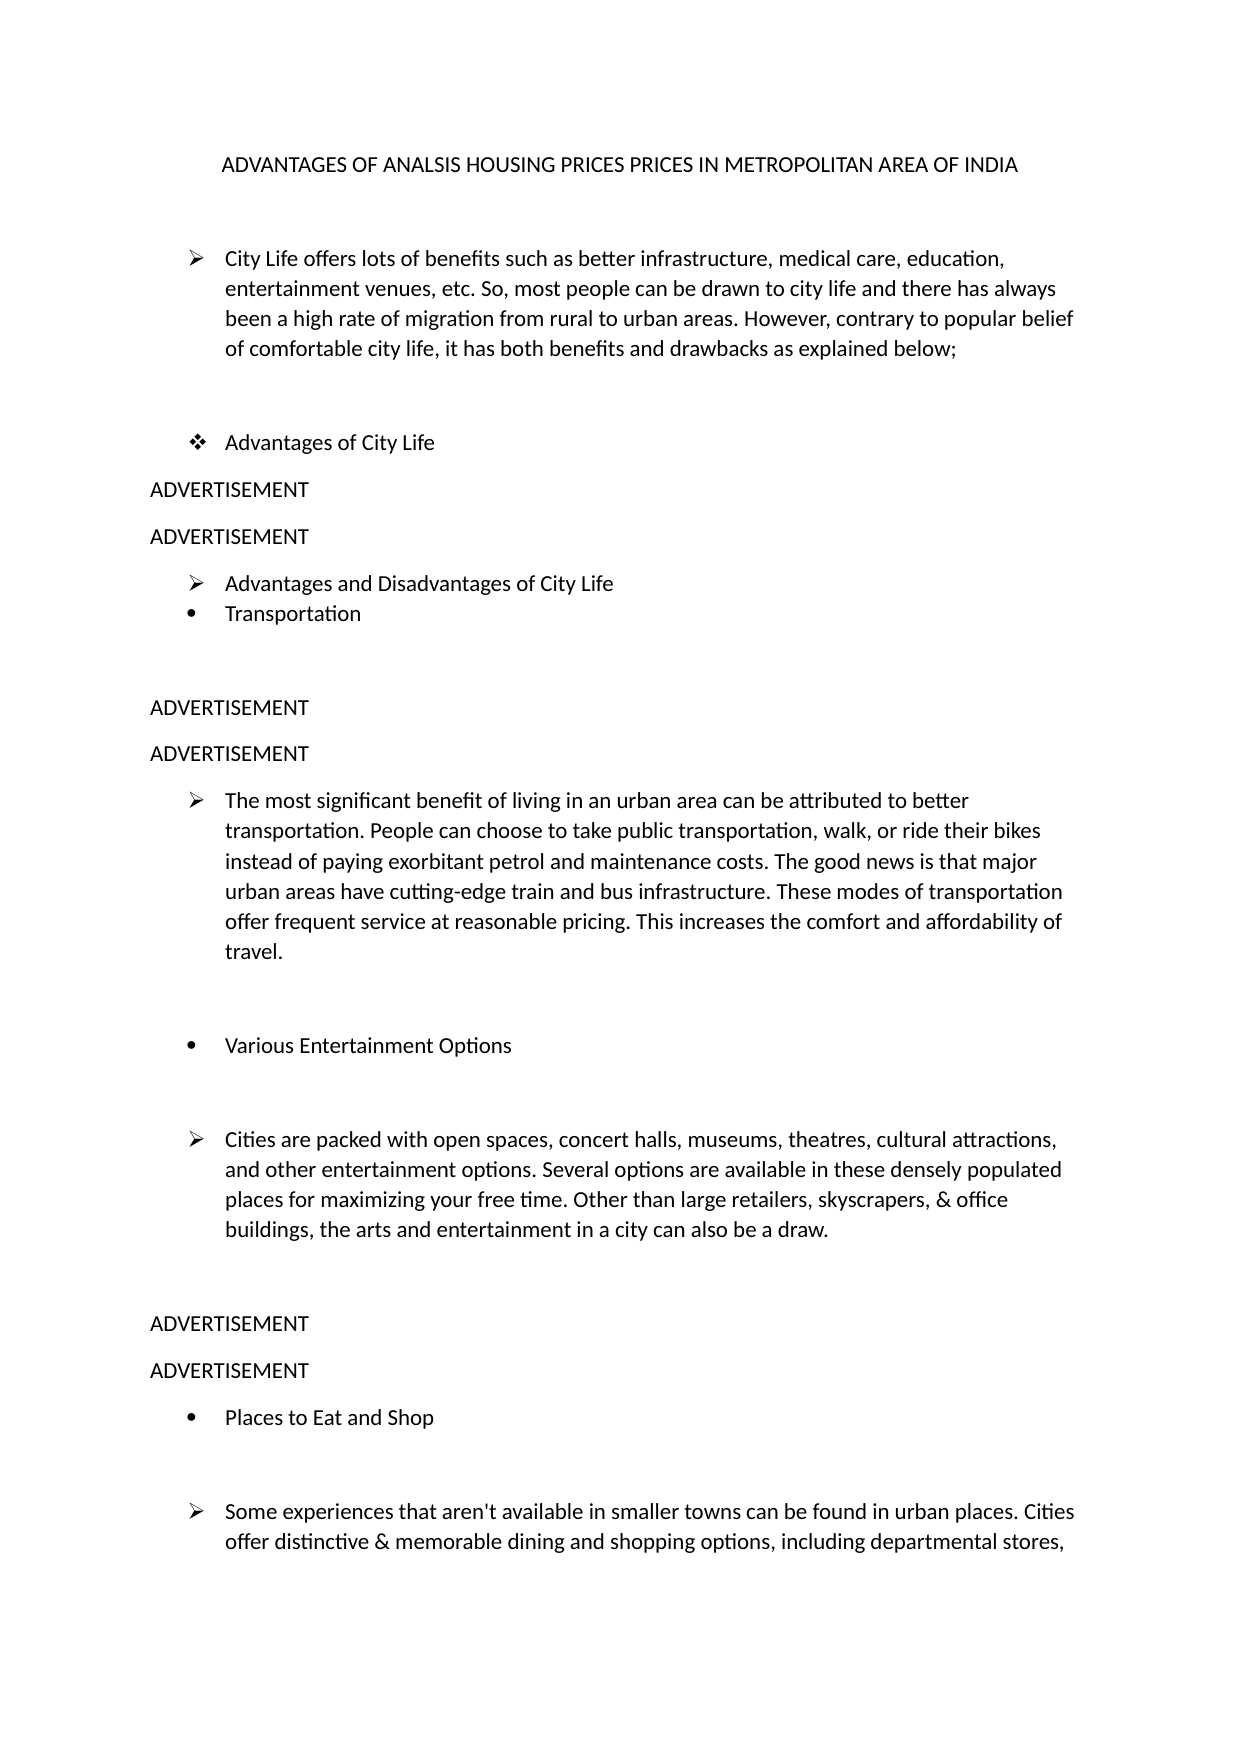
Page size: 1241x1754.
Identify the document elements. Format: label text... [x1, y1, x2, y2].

list Various Entertainment Options [187, 1031, 1090, 1059]
list Advantages and Disadvantages of City Life [187, 569, 1090, 597]
list The most significant benefit of living in an urban area can be attributed to better transportation. People can choose to take public transportation, walk, or ride their bikes instead of paying exorbitant petrol and maintenance costs. The good news is that major urban areas have cutting-edge train and bus infrastructure. These modes of transportation offer frequent service at reasonable pricing. This increases the comfort and affordability of travel. [187, 786, 1090, 966]
text ADVERTISEMENT [150, 1309, 1090, 1337]
list Transportation [187, 599, 1090, 627]
text ADVERTISEMENT [150, 693, 1090, 721]
text ADVANTAGES OF ANALSIS HOUSING PRICES PRICES IN METROPOLITAN AREA OF INDIA [150, 150, 1090, 178]
list Advantages of City Life [187, 428, 1090, 456]
list City Life offers lots of benefits such as better infrastructure, medical care, education, entertainment venues, etc. So, most people can be drawn to city life and there has always been a high rate of migration from rural to urban areas. However, contrary to popular belief of comfortable city life, it has both benefits and drawbacks as explained below; [187, 244, 1090, 362]
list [187, 1497, 1090, 1555]
text ADVERTISEMENT [150, 475, 1090, 503]
list Cities are packed with open spaces, concert halls, museums, theatres, cultural attractions, and other entertainment options. Several options are available in these densely populated places for maximizing your free time. Other than large retailers, skyscrapers, & office buildings, the arts and entertainment in a city can also be a draw. [187, 1125, 1090, 1244]
text ADVERTISEMENT [150, 1356, 1090, 1384]
list Places to Eat and Shop [187, 1403, 1090, 1431]
text ADVERTISEMENT [150, 739, 1090, 768]
text ADVERTISEMENT [150, 522, 1090, 550]
